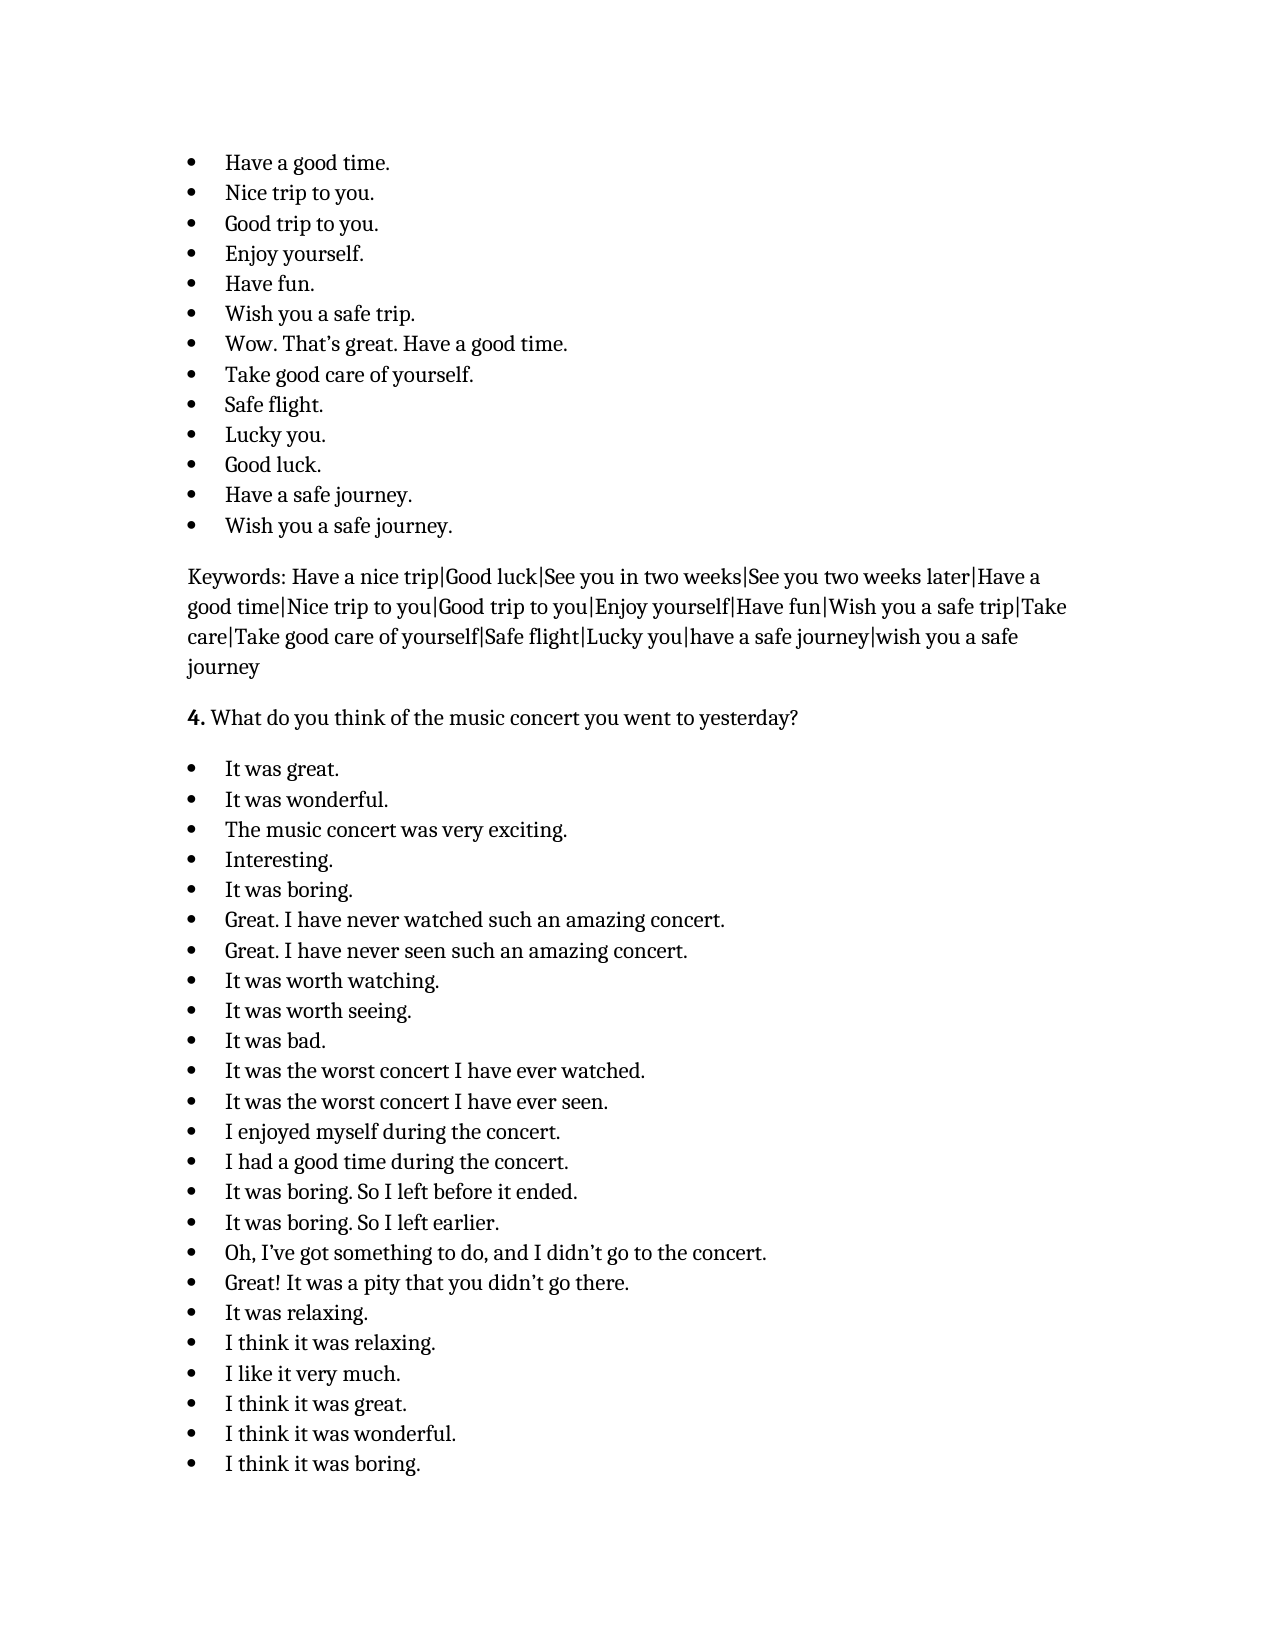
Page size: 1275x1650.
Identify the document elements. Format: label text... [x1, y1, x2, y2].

list Good trip to you. [187, 210, 1087, 237]
list Wow. That’s great. Have a good time. [187, 331, 1087, 358]
list It was wonderful. [187, 786, 1087, 813]
list Have fun. [187, 271, 1087, 297]
list Great. I have never seen such an amazing concert. [187, 937, 1087, 964]
list Great. I have never watched such an amazing concert. [187, 907, 1087, 934]
list Enjoy yourself. [187, 241, 1087, 267]
list I think it was boring. [187, 1451, 1087, 1477]
list It was boring. [187, 877, 1087, 903]
list I think it was great. [187, 1391, 1087, 1417]
list Have a good time. [187, 150, 1087, 176]
list Wish you a safe journey. [187, 512, 1087, 539]
list Wish you a safe trip. [187, 301, 1087, 327]
list It was boring. So I left earlier. [187, 1209, 1087, 1236]
list Have a safe journey. [187, 482, 1087, 509]
list It was great. [187, 756, 1087, 783]
list Nice trip to you. [187, 180, 1087, 207]
list I think it was relaxing. [187, 1330, 1087, 1357]
list It was relaxing. [187, 1300, 1087, 1326]
text Keywords: Have a nice trip|Good luck|See you in two weeks|See you two weeks later|Have a good time|Nice trip to you|Good trip to you|Enjoy yourself|Have fun|Wish you a safe trip|Take care|Take good care of yourself|Safe flight|Lucky you|have a safe journey|wish you a safe journey [187, 563, 1087, 681]
list It was boring. So I left before it ended. [187, 1179, 1087, 1206]
text 4. What do you think of the music concert you went to yesterday? [187, 705, 1087, 732]
list It was worth seeing. [187, 998, 1087, 1024]
list I think it was wonderful. [187, 1421, 1087, 1447]
list Safe flight. [187, 392, 1087, 418]
list It was worth watching. [187, 968, 1087, 994]
list I had a good time during the concert. [187, 1149, 1087, 1175]
list Oh, I’ve got something to do, and I didn’t go to the concert. [187, 1239, 1087, 1266]
list It was the worst concert I have ever watched. [187, 1058, 1087, 1085]
list Interesting. [187, 847, 1087, 873]
list I enjoyed myself during the concert. [187, 1119, 1087, 1145]
list The music concert was very exciting. [187, 817, 1087, 843]
list Take good care of yourself. [187, 361, 1087, 388]
list Lucky you. [187, 422, 1087, 448]
list It was the worst concert I have ever seen. [187, 1088, 1087, 1115]
list Great! It was a pity that you didn’t go there. [187, 1270, 1087, 1296]
list I like it very much. [187, 1360, 1087, 1387]
list It was bad. [187, 1028, 1087, 1054]
list Good luck. [187, 452, 1087, 478]
